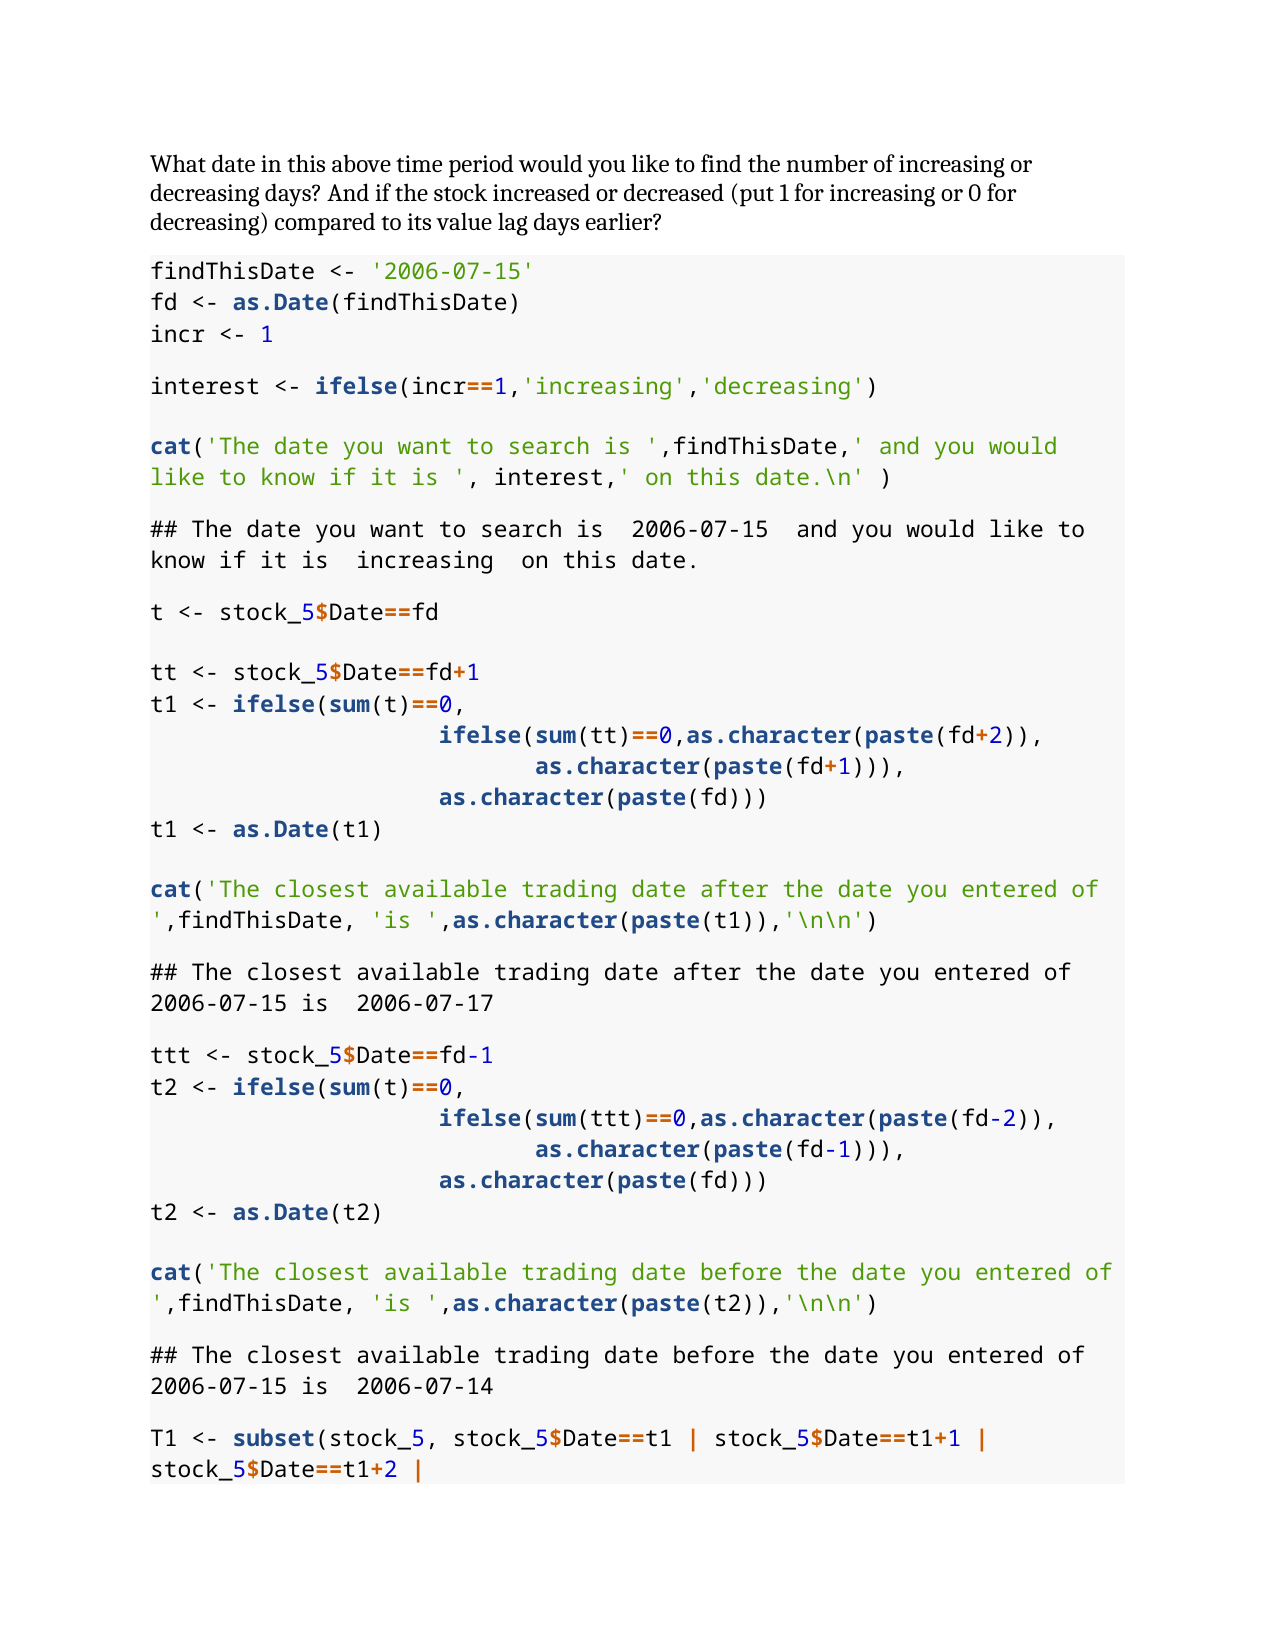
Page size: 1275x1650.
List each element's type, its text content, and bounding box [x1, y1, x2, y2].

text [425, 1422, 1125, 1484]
text What date in this above time period would you like to find the number of increasing or decreasing days? And if the stock increased or decreased (put 1 for increasing or 0 for decreasing) compared to its value lag days earlier? [150, 150, 1125, 236]
text ## The closest available trading date before the date you entered of 2006-07-15 is 2006-07-14 [150, 1339, 1125, 1401]
text ttt <- stock_5$Date==fd-1 t2 <- ifelse(sum(t)==0, ifelse(sum(ttt)==0,as.character(paste(fd-2)), as.character(paste(fd-1))), as.character(paste(fd))) t2 <- as.Date(t2) cat('The closest available trading date before the date you entered of ',findThisDate, 'is ',as.character(paste(t2)),'\n\n') [150, 1039, 1125, 1318]
text t <- stock_5$Date==fd tt <- stock_5$Date==fd+1 t1 <- ifelse(sum(t)==0, ifelse(sum(tt)==0,as.character(paste(fd+2)), as.character(paste(fd+1))), as.character(paste(fd))) t1 <- as.Date(t1) cat('The closest available trading date after the date you entered of ',findThisDate, 'is ',as.character(paste(t1)),'\n\n') [150, 596, 1125, 935]
text interest <- ifelse(incr==1,'increasing','decreasing') cat('The date you want to search is ',findThisDate,' and you would like to know if it is ', interest,' on this date.\n' ) [150, 369, 1125, 492]
text ## The closest available trading date after the date you entered of 2006-07-15 is 2006-07-17 [150, 956, 1125, 1018]
text findThisDate <- '2006-07-15' fd <- as.Date(findThisDate) incr <- 1 [150, 255, 1125, 349]
text ## The date you want to search is 2006-07-15 and you would like to know if it is increasing on this date. [150, 513, 1125, 575]
